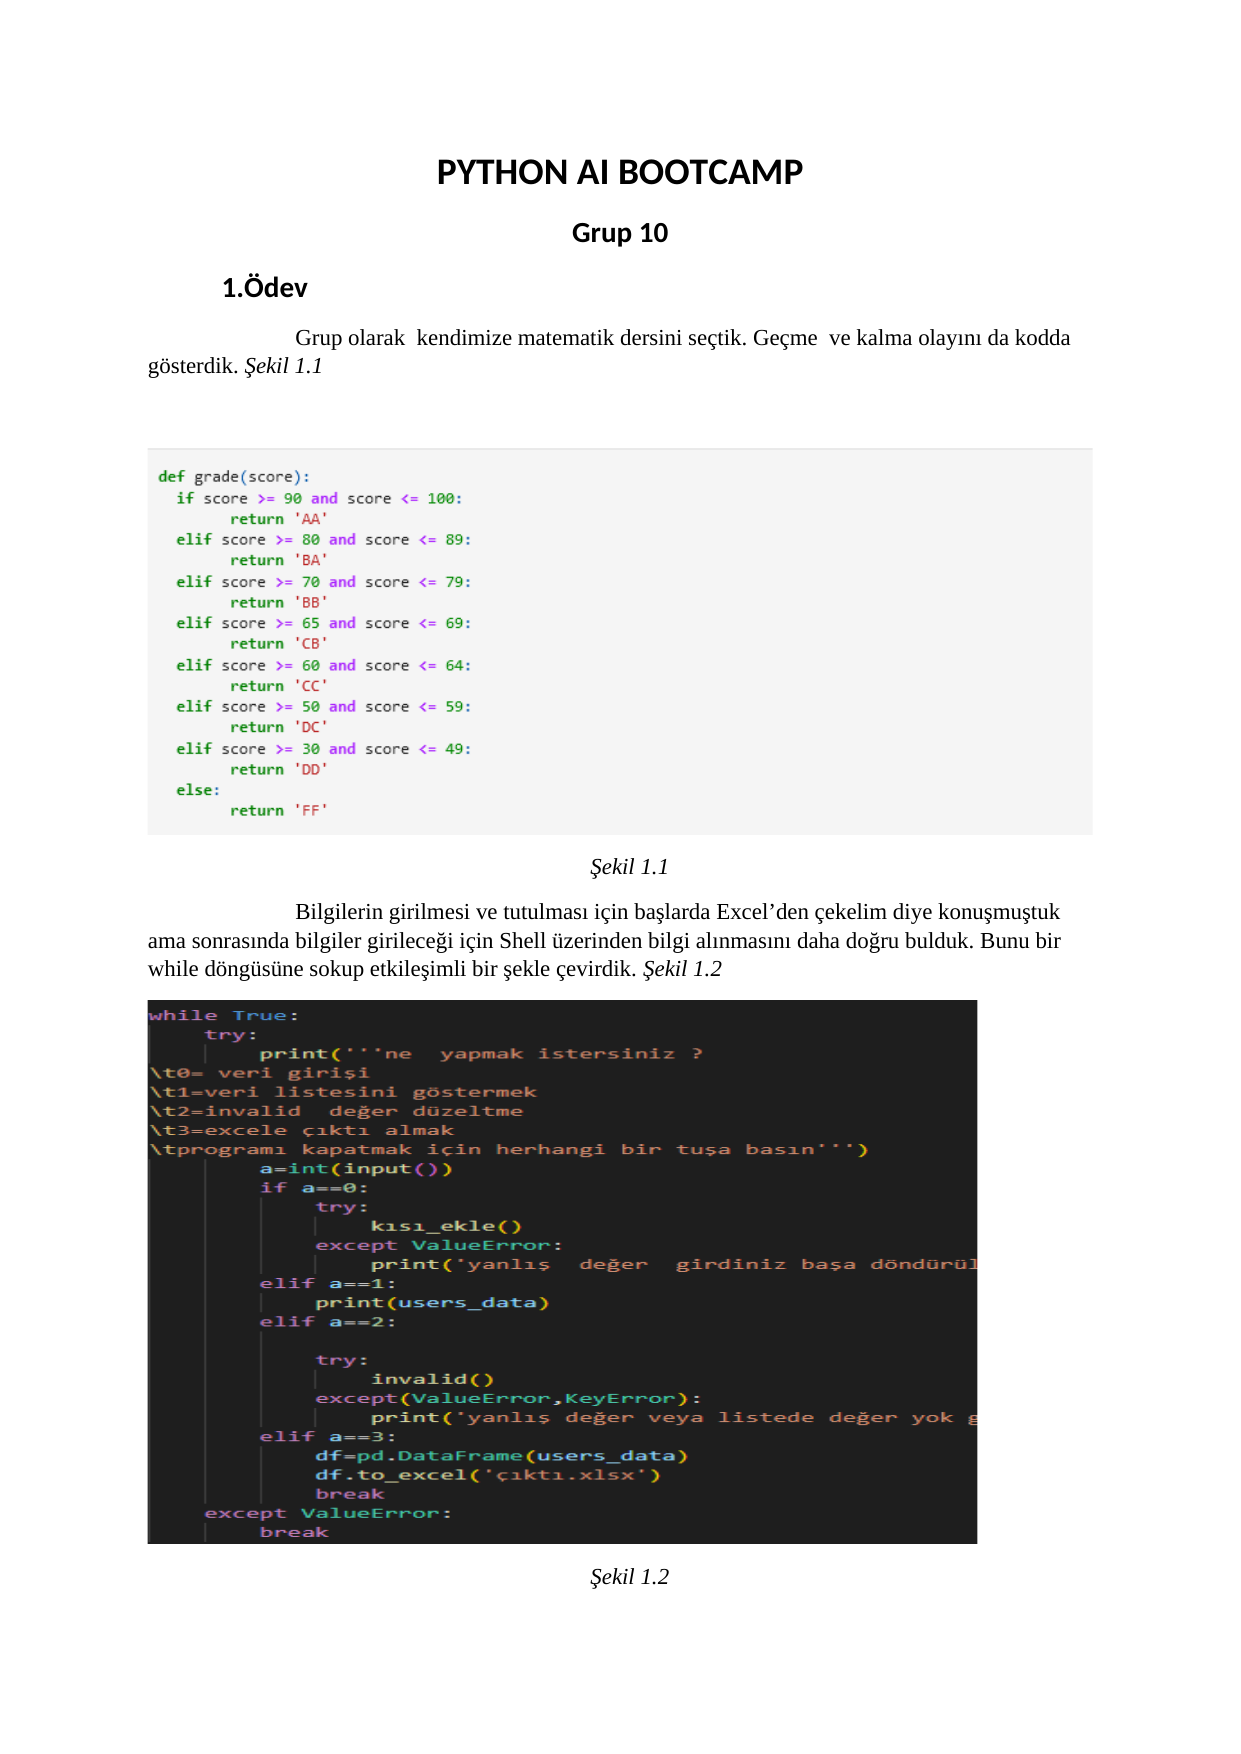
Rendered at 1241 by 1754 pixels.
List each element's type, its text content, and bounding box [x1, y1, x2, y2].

picture [147, 1000, 978, 1544]
text Şekil 1.1 [148, 853, 1093, 879]
text Şekil 1.2 [148, 1563, 1093, 1589]
picture [147, 442, 1093, 835]
text Grup 10 [148, 214, 1093, 249]
text Bilgilerin girilmesi ve tutulması için başlarda Excel’den çekelim diye konuşmuştuk ama sonrasında bilgiler girileceği için Shell üzerinden bilgi alınmasını daha doğru bulduk. Bunu bir while döngüsüne sokup etkileşimli bir şekle çevirdik. Şekil 1.2 [148, 898, 1093, 982]
text 1.Ödev [148, 269, 1093, 304]
text Grup olarak kendimize matematik dersini seçtik. Geçme ve kalma olayını da kodda gösterdik. Şekil 1.1 [148, 324, 1093, 379]
text PYTHON AI BOOTCAMP [148, 148, 1093, 193]
